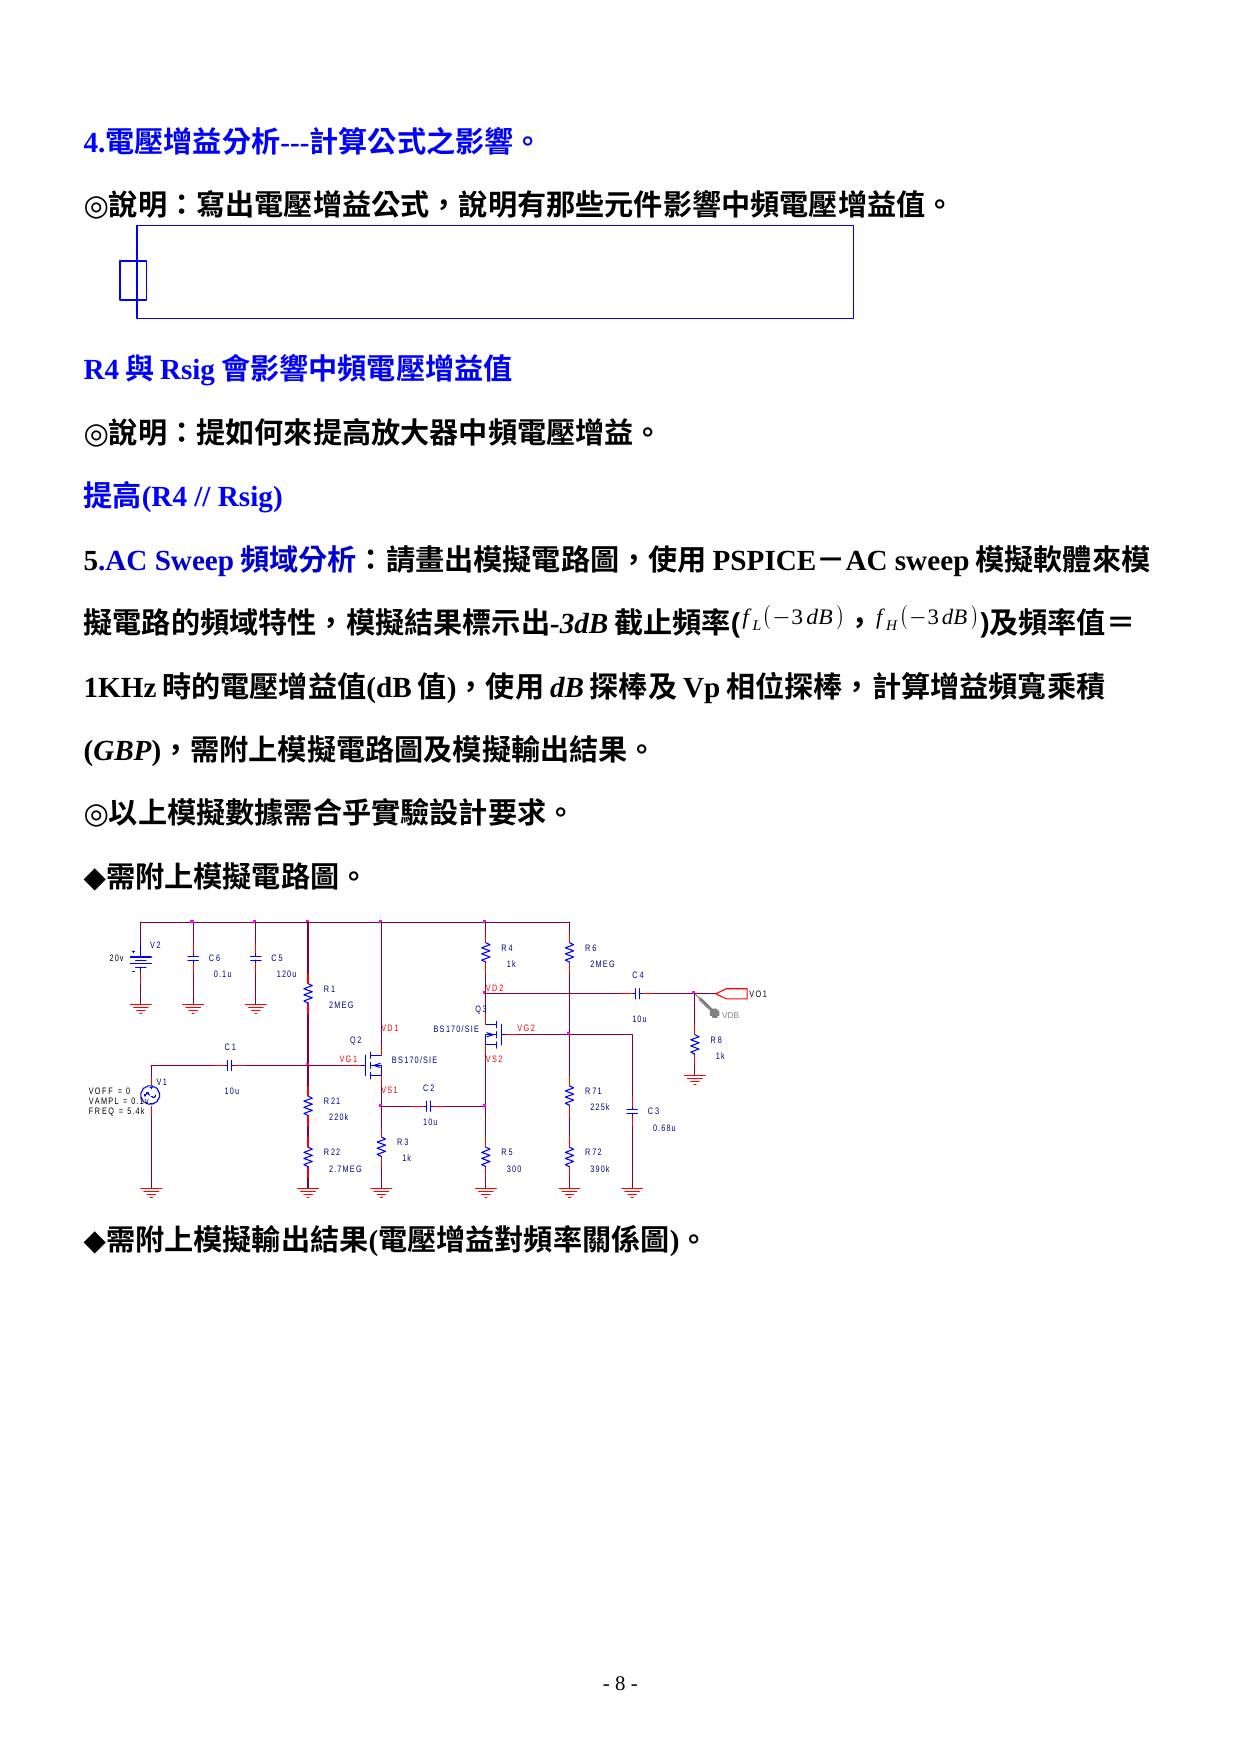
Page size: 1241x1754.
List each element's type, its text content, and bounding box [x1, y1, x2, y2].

text 5.AC Sweep頻域分析：請畫出模擬電路圖，使用PSPICE－AC sweep模擬軟體來模擬電路的頻域特性，模擬結果標示出-3dB截止頻率(，)及頻率值＝1KHz時的電壓增益值(dB值)，使用dB探棒及Vp相位探棒，計算增益頻寬乘積(GBP)，需附上模擬電路圖及模擬輸出結果。 [83, 536, 1157, 769]
text ◆需附上模擬電路圖。 [83, 853, 1157, 896]
text 提高(R4 // Rsig) [83, 473, 1176, 515]
text ◎以上模擬數據需合乎實驗設計要求。 [83, 790, 1157, 832]
text ◎說明：提如何來提高放大器中頻電壓增益。 [83, 409, 1176, 452]
text R4與Rsig會影響中頻電壓增益值 [83, 346, 1176, 388]
text 4.電壓增益分析---計算公式之影響。 [83, 118, 1176, 160]
text ◎說明：寫出電壓增益公式，說明有那些元件影響中頻電壓增益值。 [83, 182, 1176, 224]
text ◆需附上模擬輸出結果(電壓增益對頻率關係圖)。 [83, 1217, 1157, 1259]
